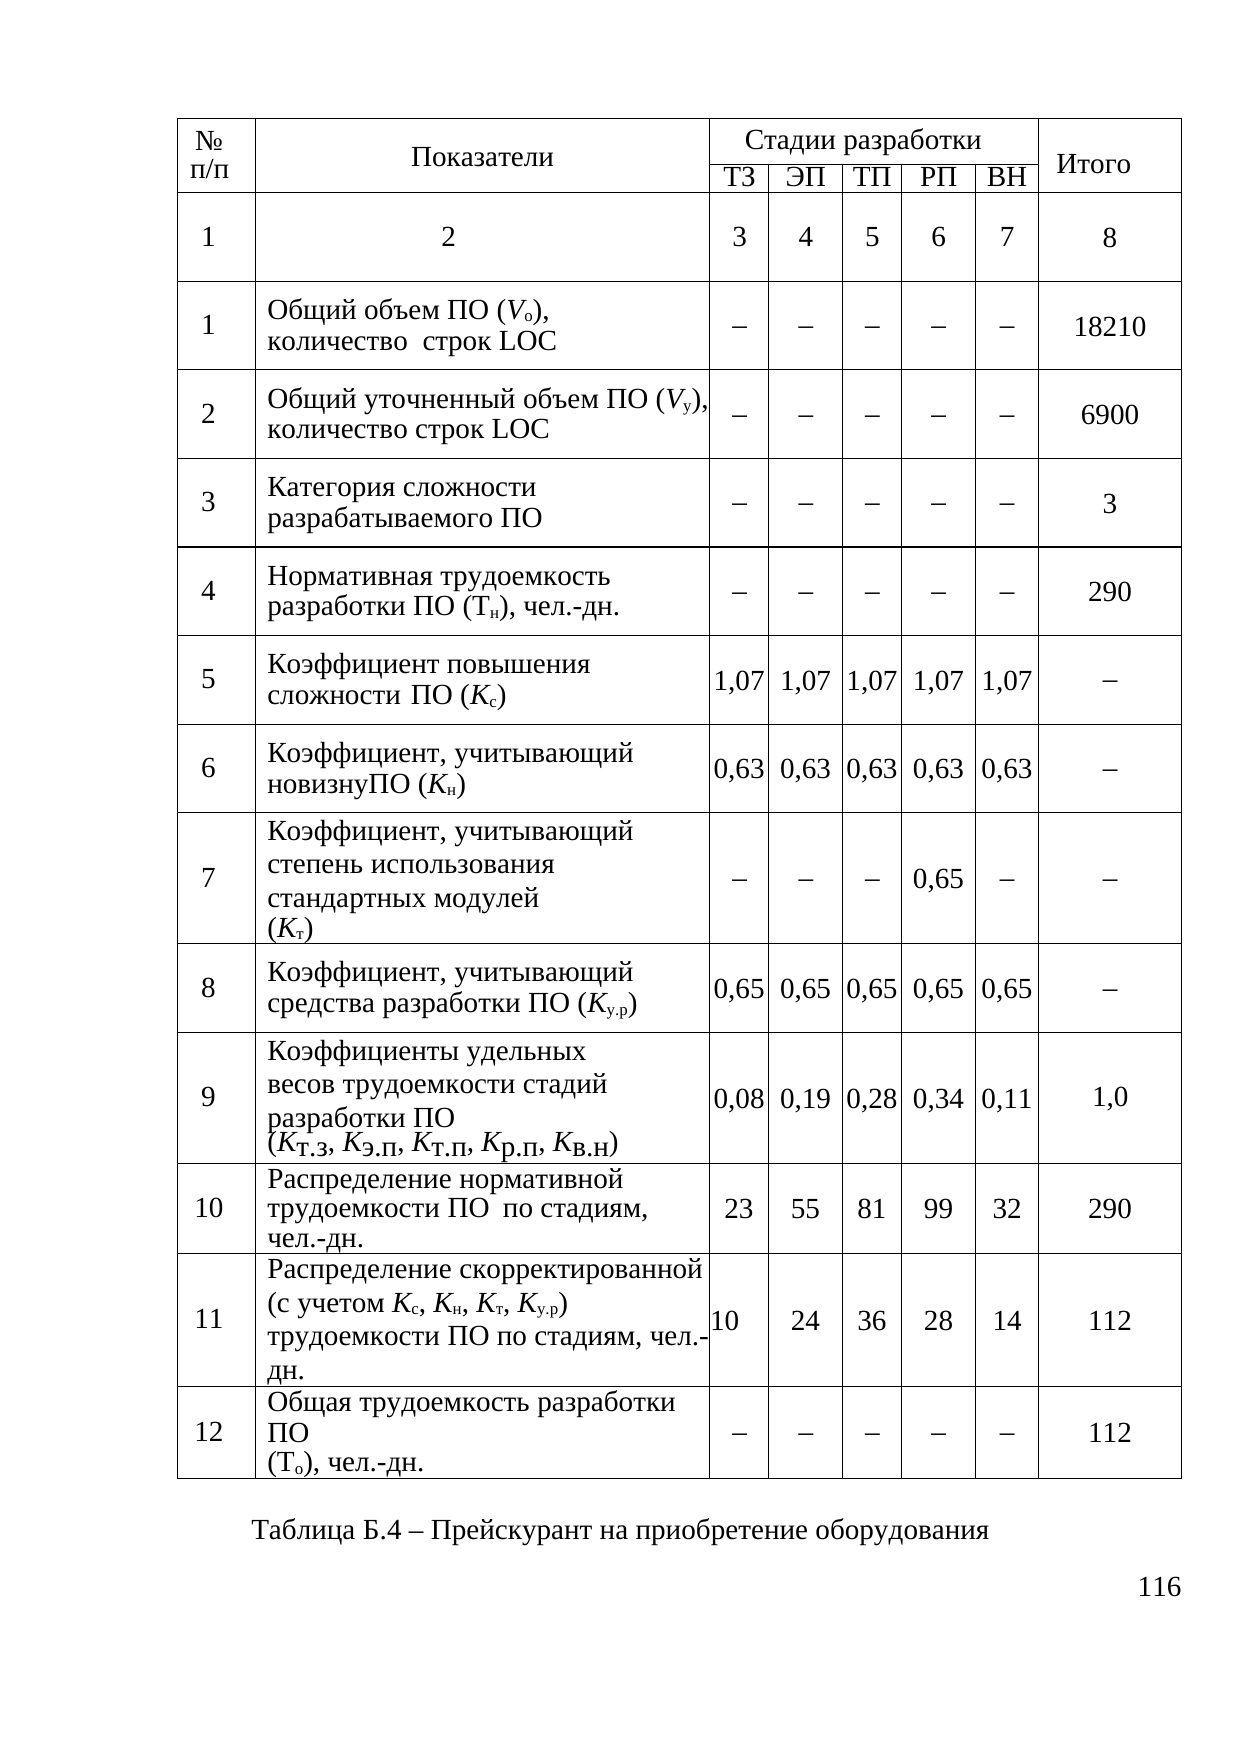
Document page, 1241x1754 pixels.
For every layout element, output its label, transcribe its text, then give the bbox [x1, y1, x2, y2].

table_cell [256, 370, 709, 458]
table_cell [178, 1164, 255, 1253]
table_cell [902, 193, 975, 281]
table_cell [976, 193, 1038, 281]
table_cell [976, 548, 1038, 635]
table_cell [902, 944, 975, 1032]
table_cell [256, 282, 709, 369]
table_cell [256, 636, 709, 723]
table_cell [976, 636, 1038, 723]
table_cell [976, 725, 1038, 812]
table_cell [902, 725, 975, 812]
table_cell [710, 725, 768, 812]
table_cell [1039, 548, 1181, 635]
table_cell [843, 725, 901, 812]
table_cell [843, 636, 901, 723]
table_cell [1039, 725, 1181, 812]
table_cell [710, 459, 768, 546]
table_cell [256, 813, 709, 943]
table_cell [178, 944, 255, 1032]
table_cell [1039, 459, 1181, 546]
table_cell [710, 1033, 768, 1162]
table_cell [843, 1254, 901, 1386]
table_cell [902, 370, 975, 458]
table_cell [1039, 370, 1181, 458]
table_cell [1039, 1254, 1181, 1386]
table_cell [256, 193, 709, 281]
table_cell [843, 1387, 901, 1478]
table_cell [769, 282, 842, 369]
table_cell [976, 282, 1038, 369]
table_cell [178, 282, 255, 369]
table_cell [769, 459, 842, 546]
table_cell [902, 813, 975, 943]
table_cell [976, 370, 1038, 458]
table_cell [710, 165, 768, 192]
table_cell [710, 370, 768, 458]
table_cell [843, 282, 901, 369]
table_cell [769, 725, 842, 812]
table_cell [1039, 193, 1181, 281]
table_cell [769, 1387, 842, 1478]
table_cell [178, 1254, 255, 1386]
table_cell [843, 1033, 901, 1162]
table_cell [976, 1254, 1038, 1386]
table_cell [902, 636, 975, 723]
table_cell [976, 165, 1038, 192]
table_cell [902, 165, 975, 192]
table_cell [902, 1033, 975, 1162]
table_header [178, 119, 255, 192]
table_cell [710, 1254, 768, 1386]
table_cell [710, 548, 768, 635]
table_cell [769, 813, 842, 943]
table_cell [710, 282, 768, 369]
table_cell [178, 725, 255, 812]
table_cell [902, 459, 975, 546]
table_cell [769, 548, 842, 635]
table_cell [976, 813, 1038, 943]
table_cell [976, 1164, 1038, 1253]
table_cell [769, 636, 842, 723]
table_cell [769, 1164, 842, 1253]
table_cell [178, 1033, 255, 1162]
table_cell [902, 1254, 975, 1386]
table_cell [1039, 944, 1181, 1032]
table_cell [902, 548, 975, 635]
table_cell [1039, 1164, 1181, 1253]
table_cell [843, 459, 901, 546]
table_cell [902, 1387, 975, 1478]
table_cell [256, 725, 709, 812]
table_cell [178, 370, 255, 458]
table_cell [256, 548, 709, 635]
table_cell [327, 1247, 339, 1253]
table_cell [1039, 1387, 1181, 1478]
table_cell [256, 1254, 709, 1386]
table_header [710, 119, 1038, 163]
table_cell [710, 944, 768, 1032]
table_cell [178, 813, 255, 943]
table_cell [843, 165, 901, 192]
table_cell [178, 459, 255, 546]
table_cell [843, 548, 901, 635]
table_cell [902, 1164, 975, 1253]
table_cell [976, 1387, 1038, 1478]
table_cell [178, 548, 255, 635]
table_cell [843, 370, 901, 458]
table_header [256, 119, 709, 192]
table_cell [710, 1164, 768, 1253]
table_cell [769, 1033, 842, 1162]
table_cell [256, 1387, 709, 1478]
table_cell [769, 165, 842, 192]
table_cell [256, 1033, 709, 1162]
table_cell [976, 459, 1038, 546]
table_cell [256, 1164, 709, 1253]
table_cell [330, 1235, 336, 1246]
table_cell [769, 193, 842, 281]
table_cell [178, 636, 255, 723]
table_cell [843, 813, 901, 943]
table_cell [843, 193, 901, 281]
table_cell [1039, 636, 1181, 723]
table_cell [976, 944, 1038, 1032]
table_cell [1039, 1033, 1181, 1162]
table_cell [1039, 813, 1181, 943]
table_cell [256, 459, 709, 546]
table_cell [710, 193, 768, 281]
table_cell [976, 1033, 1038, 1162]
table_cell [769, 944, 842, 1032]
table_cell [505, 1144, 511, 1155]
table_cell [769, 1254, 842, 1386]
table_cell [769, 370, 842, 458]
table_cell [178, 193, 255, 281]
text Таблица Б.4 – Прейскурант на приобретение оборудования [177, 1512, 1181, 1546]
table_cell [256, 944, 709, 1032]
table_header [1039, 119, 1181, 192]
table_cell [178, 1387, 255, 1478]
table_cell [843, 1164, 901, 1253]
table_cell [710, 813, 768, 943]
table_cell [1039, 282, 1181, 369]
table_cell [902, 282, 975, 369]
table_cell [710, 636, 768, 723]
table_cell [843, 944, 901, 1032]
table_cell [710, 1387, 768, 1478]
